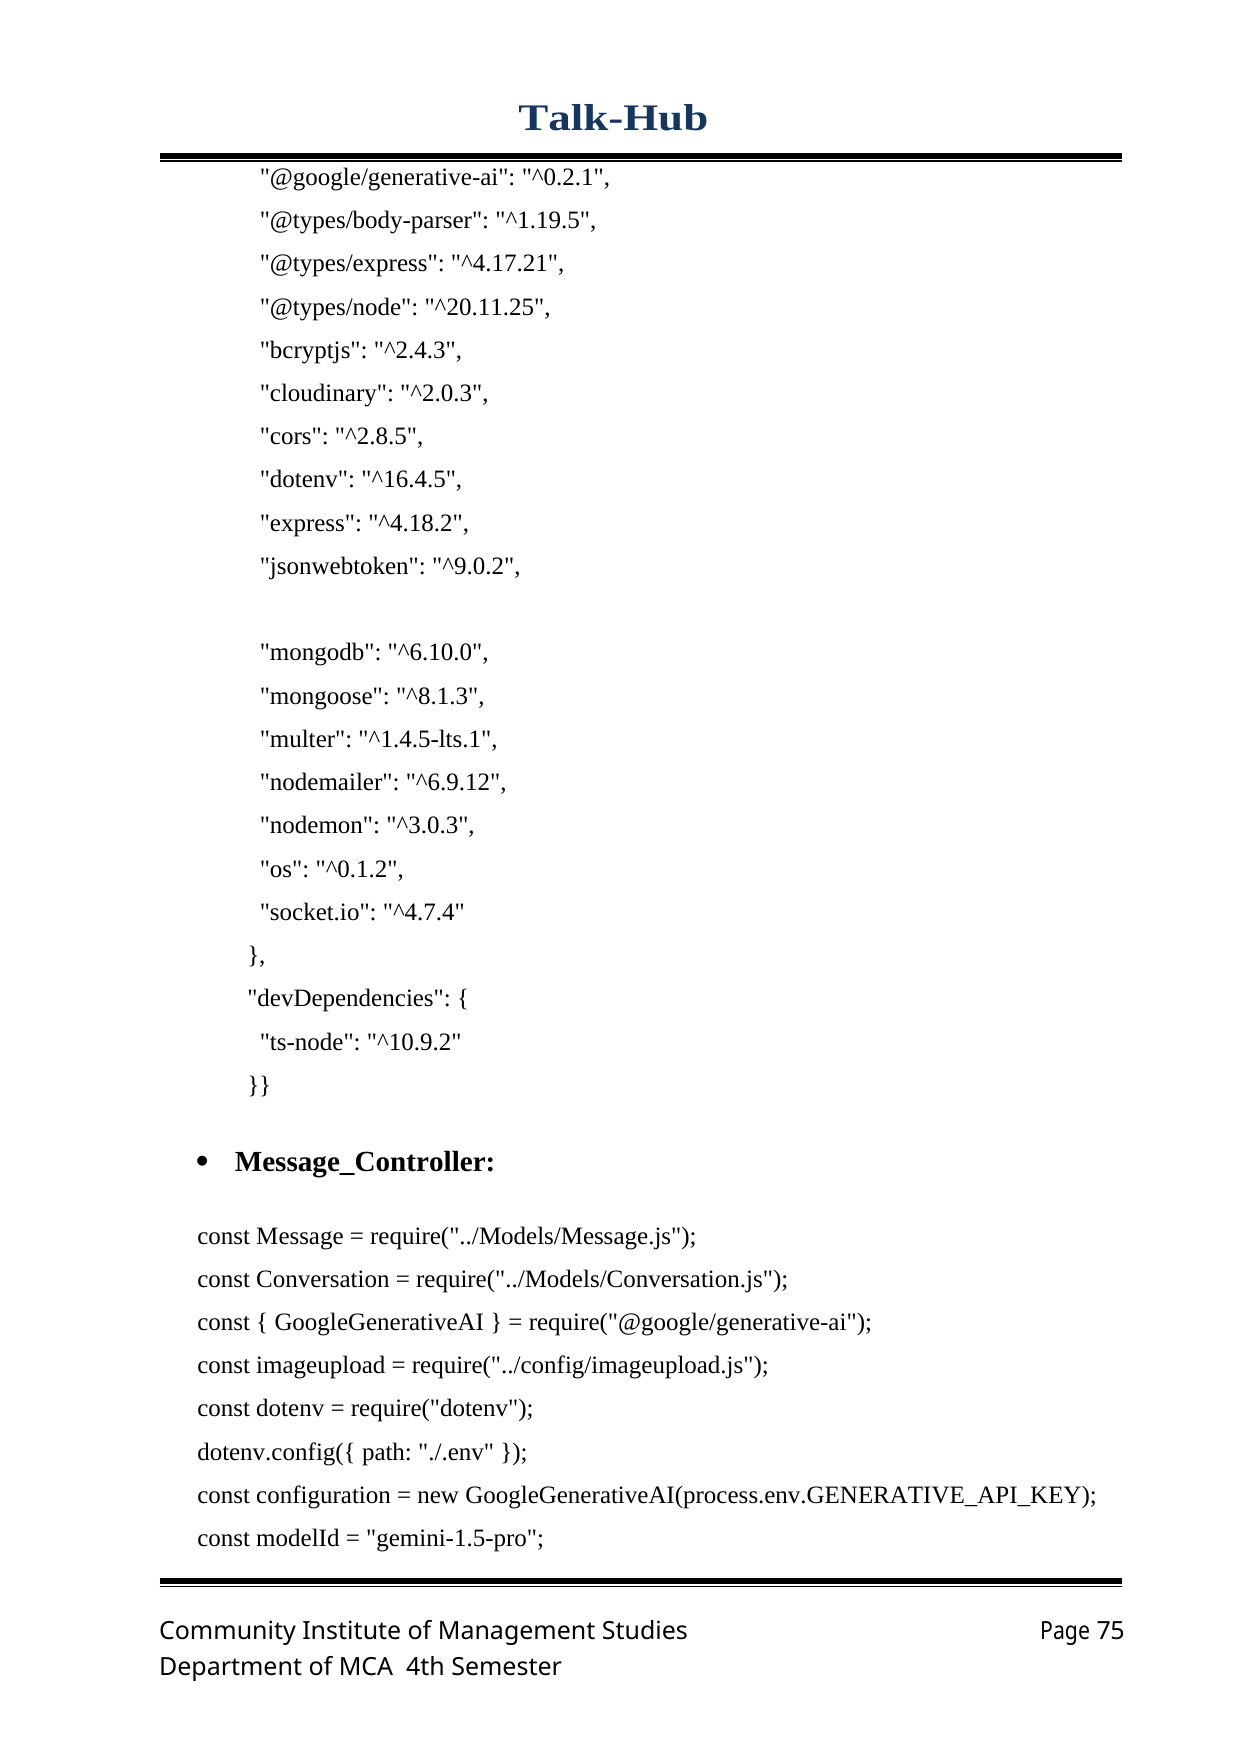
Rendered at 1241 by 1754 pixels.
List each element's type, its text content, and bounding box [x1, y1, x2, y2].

subtitle "mongoose": "^8.1.3", [234, 681, 1122, 709]
subtitle "ts-node": "^10.9.2" [234, 1027, 1122, 1055]
subtitle "@types/body-parser": "^1.19.5", [234, 205, 1122, 234]
subtitle "cors": "^2.8.5", [234, 421, 1122, 450]
text const modelId = "gemini-1.5-pro"; [197, 1523, 1122, 1552]
subtitle "nodemon": "^3.0.3", [234, 810, 1122, 839]
subtitle "dotenv": "^16.4.5", [234, 464, 1122, 493]
subtitle "devDependencies": { [234, 983, 1122, 1012]
text const configuration = new GoogleGenerativeAI(process.env.GENERATIVE_API_KEY); [197, 1480, 1122, 1508]
text dotenv.config({ path: "./.env" }); [197, 1437, 1122, 1465]
text const dotenv = require("dotenv"); [197, 1393, 1122, 1422]
text const Conversation = require("../Models/Conversation.js"); [197, 1264, 1122, 1293]
subtitle "cloudinary": "^2.0.3", [234, 378, 1122, 407]
subtitle "mongodb": "^6.10.0", [234, 637, 1122, 666]
subtitle "@google/generative-ai": "^0.2.1", [234, 162, 1122, 191]
subtitle "@types/node": "^20.11.25", [234, 292, 1122, 320]
list Message_Controller: [197, 1144, 1122, 1178]
subtitle "jsonwebtoken": "^9.0.2", [234, 551, 1122, 580]
subtitle }} [234, 1070, 1122, 1098]
subtitle "socket.io": "^4.7.4" [234, 897, 1122, 926]
subtitle "@types/express": "^4.17.21", [234, 248, 1122, 277]
subtitle "nodemailer": "^6.9.12", [234, 767, 1122, 796]
subtitle "os": "^0.1.2", [234, 854, 1122, 882]
text const Message = require("../Models/Message.js"); [197, 1221, 1122, 1250]
text const { GoogleGenerativeAI } = require("@google/generative-ai"); [197, 1307, 1122, 1336]
subtitle "express": "^4.18.2", [234, 508, 1122, 537]
text const imageupload = require("../config/imageupload.js"); [197, 1350, 1122, 1379]
subtitle "bcryptjs": "^2.4.3", [234, 335, 1122, 364]
subtitle "multer": "^1.4.5-lts.1", [234, 724, 1122, 753]
subtitle }, [234, 940, 1122, 969]
